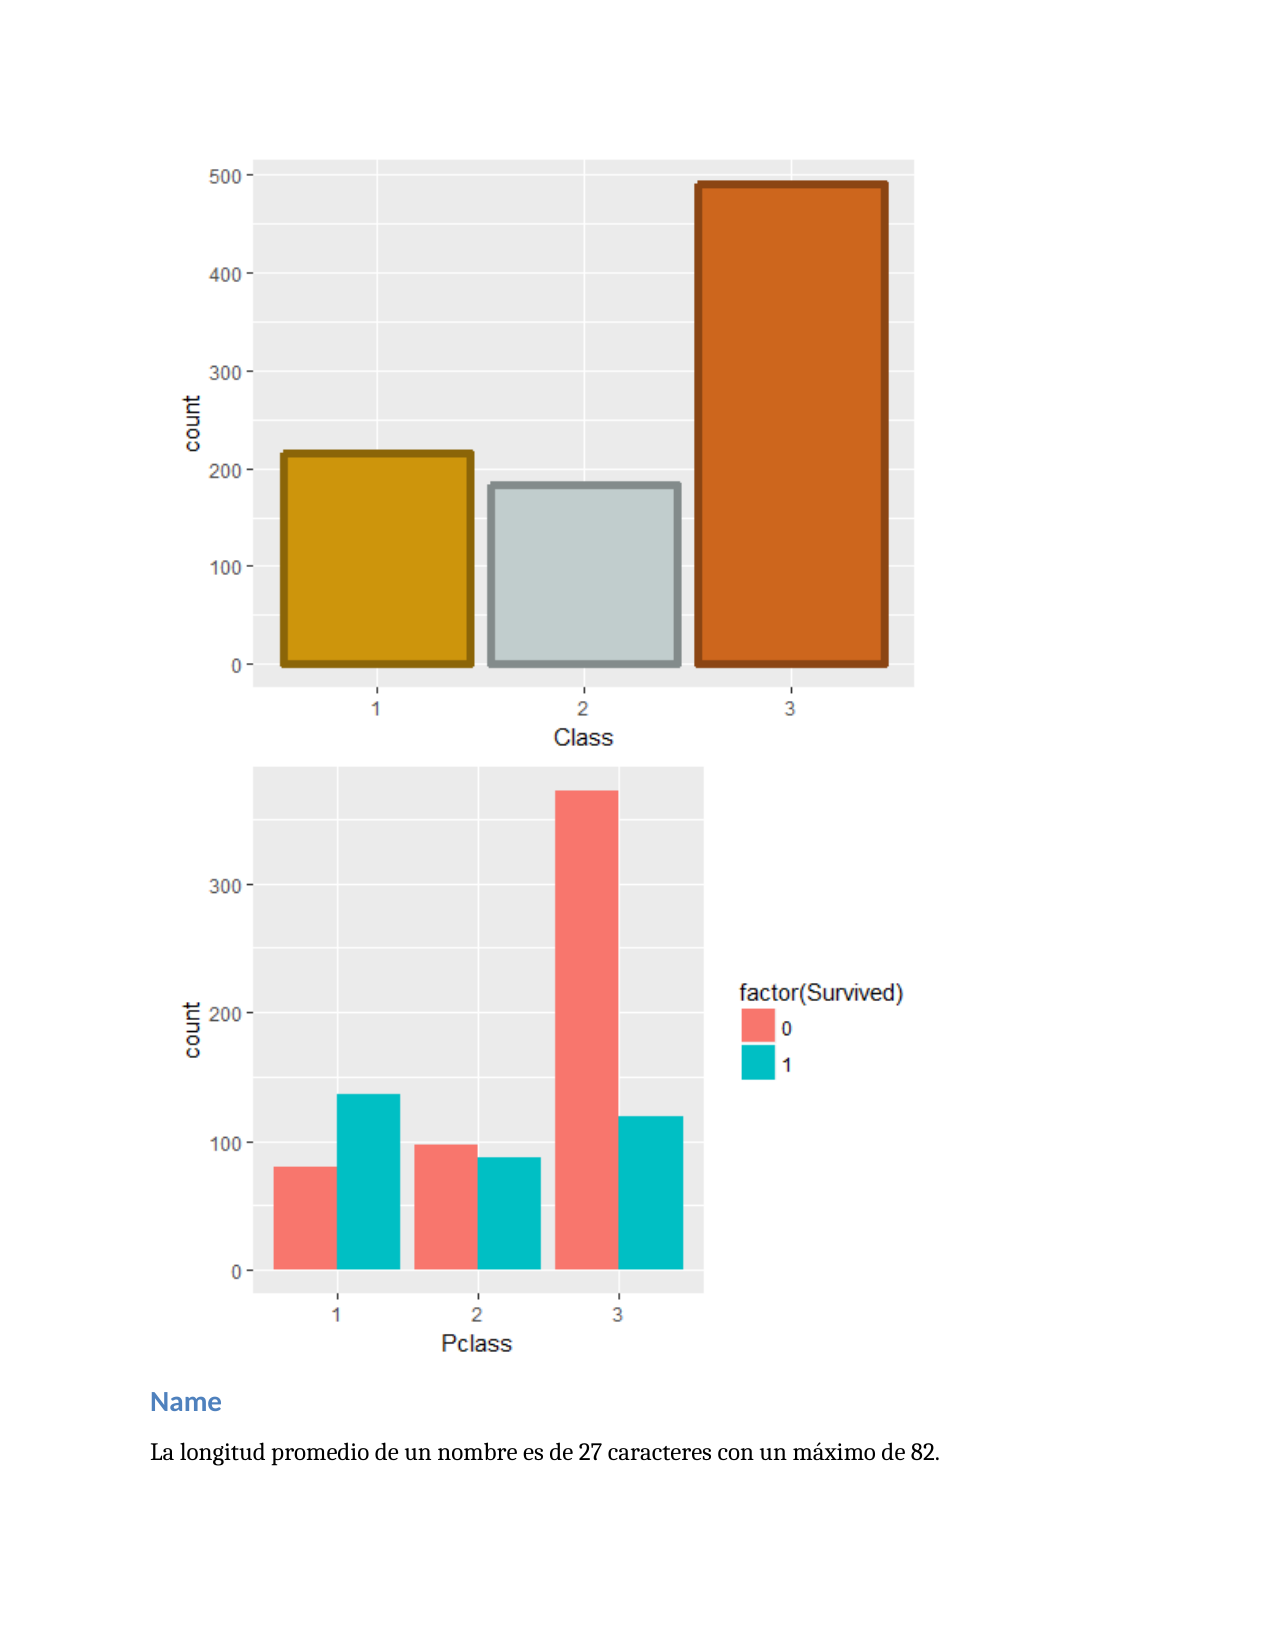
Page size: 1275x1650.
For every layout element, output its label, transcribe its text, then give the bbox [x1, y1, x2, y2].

subtitle Name [150, 1383, 1125, 1419]
picture [168, 150, 927, 1363]
text La longitud promedio de un nombre es de 27 caracteres con un máximo de 82. [150, 1438, 1125, 1467]
